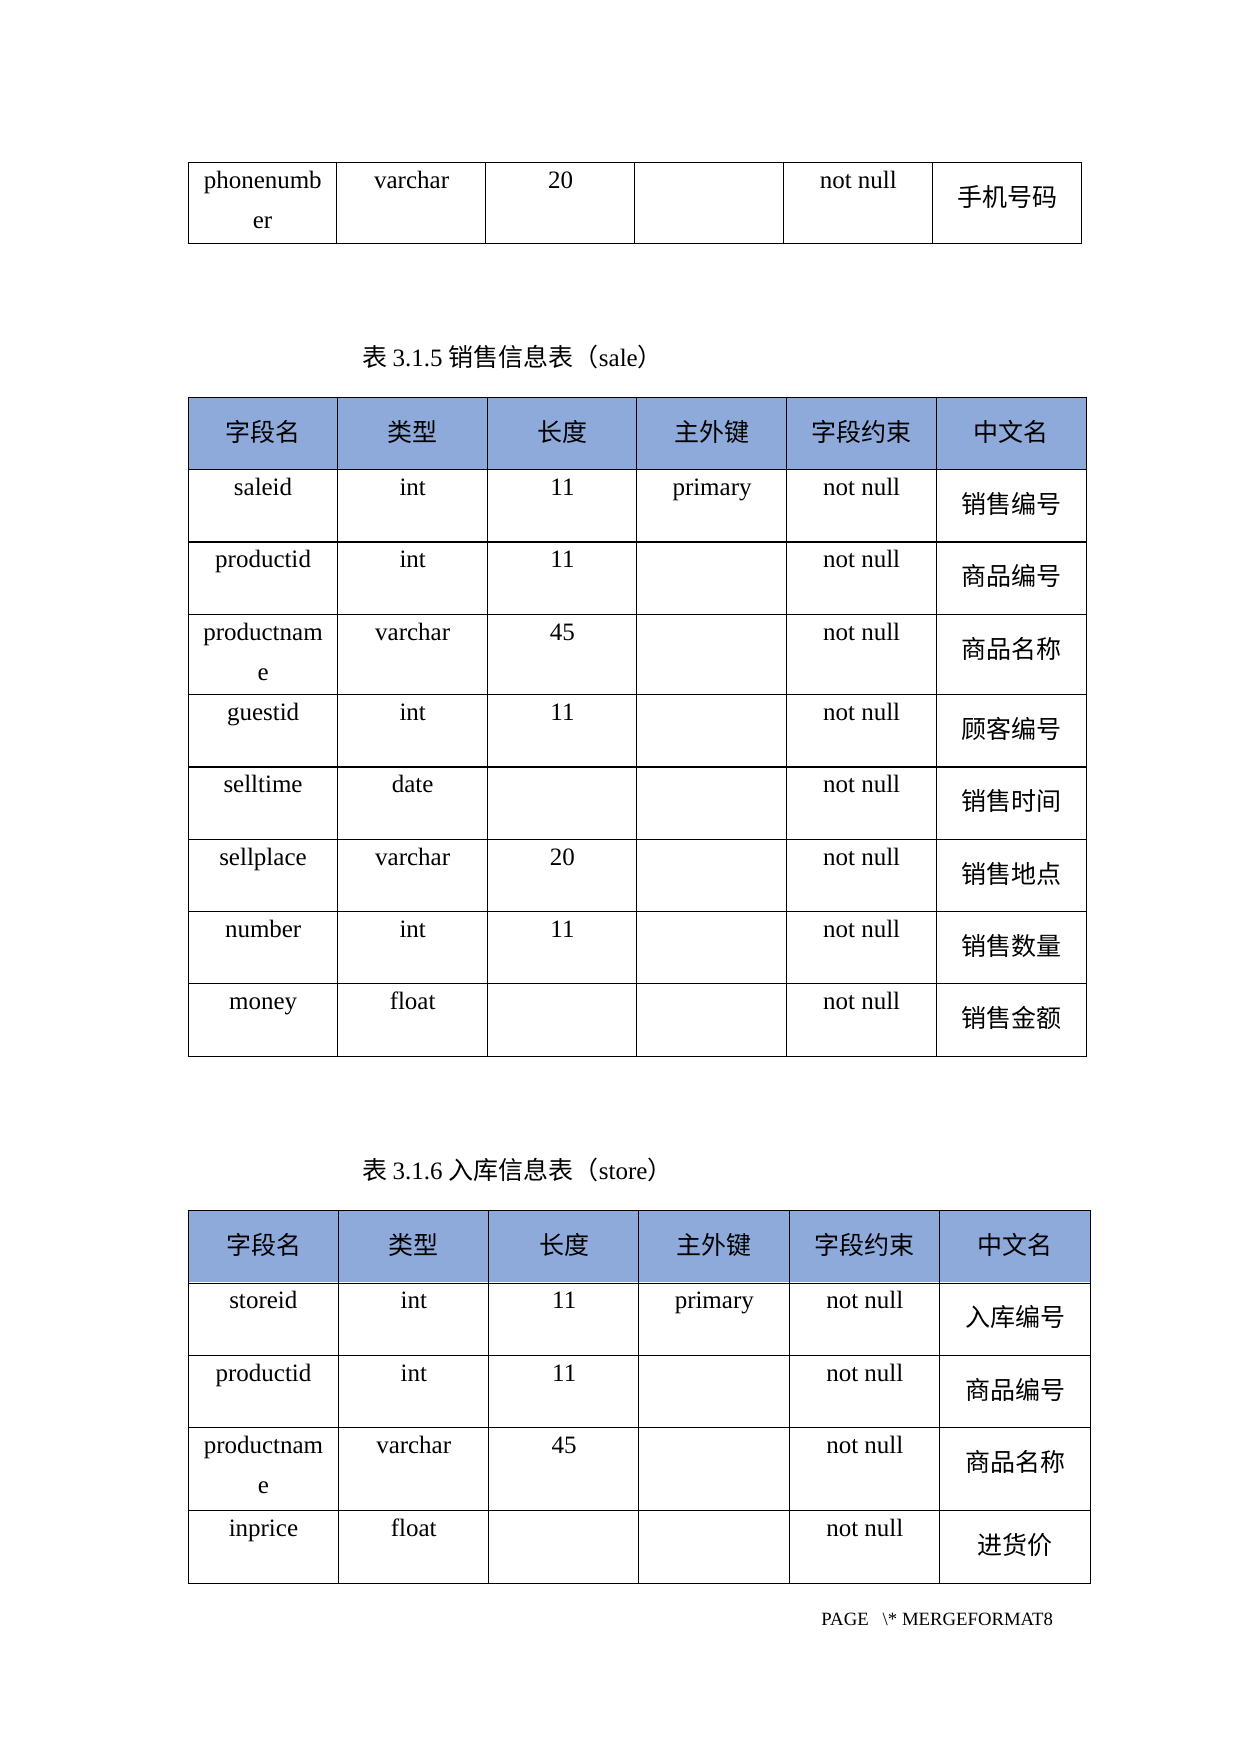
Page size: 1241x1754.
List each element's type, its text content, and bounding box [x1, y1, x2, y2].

table_cell not null [787, 470, 936, 541]
table_header 长度 [488, 398, 636, 469]
table_header 类型 [339, 1211, 488, 1282]
table_cell 销售地点 [937, 840, 1086, 911]
table_cell productid [189, 1356, 338, 1427]
table_cell sellplace [189, 840, 337, 911]
table_cell not null [787, 840, 936, 911]
table_cell 商品名称 [940, 1428, 1090, 1510]
table_cell int [338, 543, 487, 614]
table_cell 商品编号 [940, 1356, 1090, 1427]
table_cell 手机号码 [933, 163, 1081, 242]
table_cell 进货价 [940, 1511, 1090, 1583]
table_cell [637, 984, 786, 1056]
table_cell guestid [189, 695, 337, 766]
table_cell 11 [488, 543, 636, 614]
table_cell varchar [339, 1428, 488, 1510]
table_cell productname [189, 615, 337, 694]
table_cell not null [790, 1428, 939, 1510]
table_cell 11 [488, 912, 636, 983]
table_header 中文名 [937, 398, 1086, 469]
table_cell productname [189, 1428, 338, 1510]
table_cell 商品编号 [937, 543, 1086, 614]
table_cell not null [787, 543, 936, 614]
table_cell 11 [489, 1356, 638, 1427]
table_cell 45 [488, 615, 636, 694]
table_cell [635, 163, 783, 242]
table_header 字段名 [189, 1211, 338, 1282]
table_cell 20 [486, 163, 634, 242]
table_cell [637, 912, 786, 983]
table_cell 入库编号 [940, 1284, 1090, 1355]
table_cell float [338, 984, 487, 1056]
table_cell 商品名称 [937, 615, 1086, 694]
table_header 主外键 [637, 398, 786, 469]
table_cell int [338, 470, 487, 541]
table_cell [488, 984, 636, 1056]
table_cell [637, 768, 786, 839]
table_cell inprice [189, 1511, 338, 1583]
table_header 字段约束 [790, 1211, 939, 1282]
table_cell [637, 543, 786, 614]
table_cell int [338, 912, 487, 983]
table_header 长度 [489, 1211, 638, 1282]
table_cell number [189, 912, 337, 983]
table_cell 11 [488, 695, 636, 766]
table_cell 45 [489, 1428, 638, 1510]
table_cell [639, 1428, 789, 1510]
table_cell saleid [189, 470, 337, 541]
table_cell productid [189, 543, 337, 614]
table_cell varchar [338, 840, 487, 911]
table_cell float [339, 1511, 488, 1583]
table_cell not null [787, 912, 936, 983]
table_cell int [338, 695, 487, 766]
table_cell 销售金额 [937, 984, 1086, 1056]
table_cell not null [787, 984, 936, 1056]
table_cell not null [784, 163, 932, 242]
table_cell 顾客编号 [937, 695, 1086, 766]
table_cell date [338, 768, 487, 839]
table_cell [488, 768, 636, 839]
table_cell phonenumber [189, 163, 336, 242]
table_cell 11 [489, 1284, 638, 1355]
table_cell storeid [189, 1284, 338, 1355]
table_cell primary [639, 1284, 789, 1355]
table_cell 20 [488, 840, 636, 911]
table_cell money [189, 984, 337, 1056]
table_cell 销售时间 [937, 768, 1086, 839]
table_cell not null [790, 1511, 939, 1583]
list 表3.1.6 入库信息表（store） [231, 1136, 1053, 1201]
table_cell [637, 695, 786, 766]
table_cell primary [637, 470, 786, 541]
list 表3.1.5 销售信息表（sale） [231, 323, 1053, 388]
table_cell selltime [189, 768, 337, 839]
table_cell not null [787, 695, 936, 766]
table_cell int [339, 1284, 488, 1355]
table_cell not null [790, 1356, 939, 1427]
table_cell 11 [488, 470, 636, 541]
table_cell 销售编号 [937, 470, 1086, 541]
table_cell [639, 1511, 789, 1583]
table_cell varchar [338, 615, 487, 694]
table_cell [639, 1356, 789, 1427]
table_cell [637, 840, 786, 911]
table_header 主外键 [639, 1211, 789, 1282]
table_cell varchar [337, 163, 485, 242]
table_cell not null [787, 615, 936, 694]
table_header 字段名 [189, 398, 337, 469]
table_header 类型 [338, 398, 487, 469]
table_header 中文名 [940, 1211, 1090, 1282]
table_cell [637, 615, 786, 694]
table_cell not null [787, 768, 936, 839]
table_cell int [339, 1356, 488, 1427]
table_cell not null [790, 1284, 939, 1355]
table_header 字段约束 [787, 398, 936, 469]
table_cell 销售数量 [937, 912, 1086, 983]
table_cell [489, 1511, 638, 1583]
